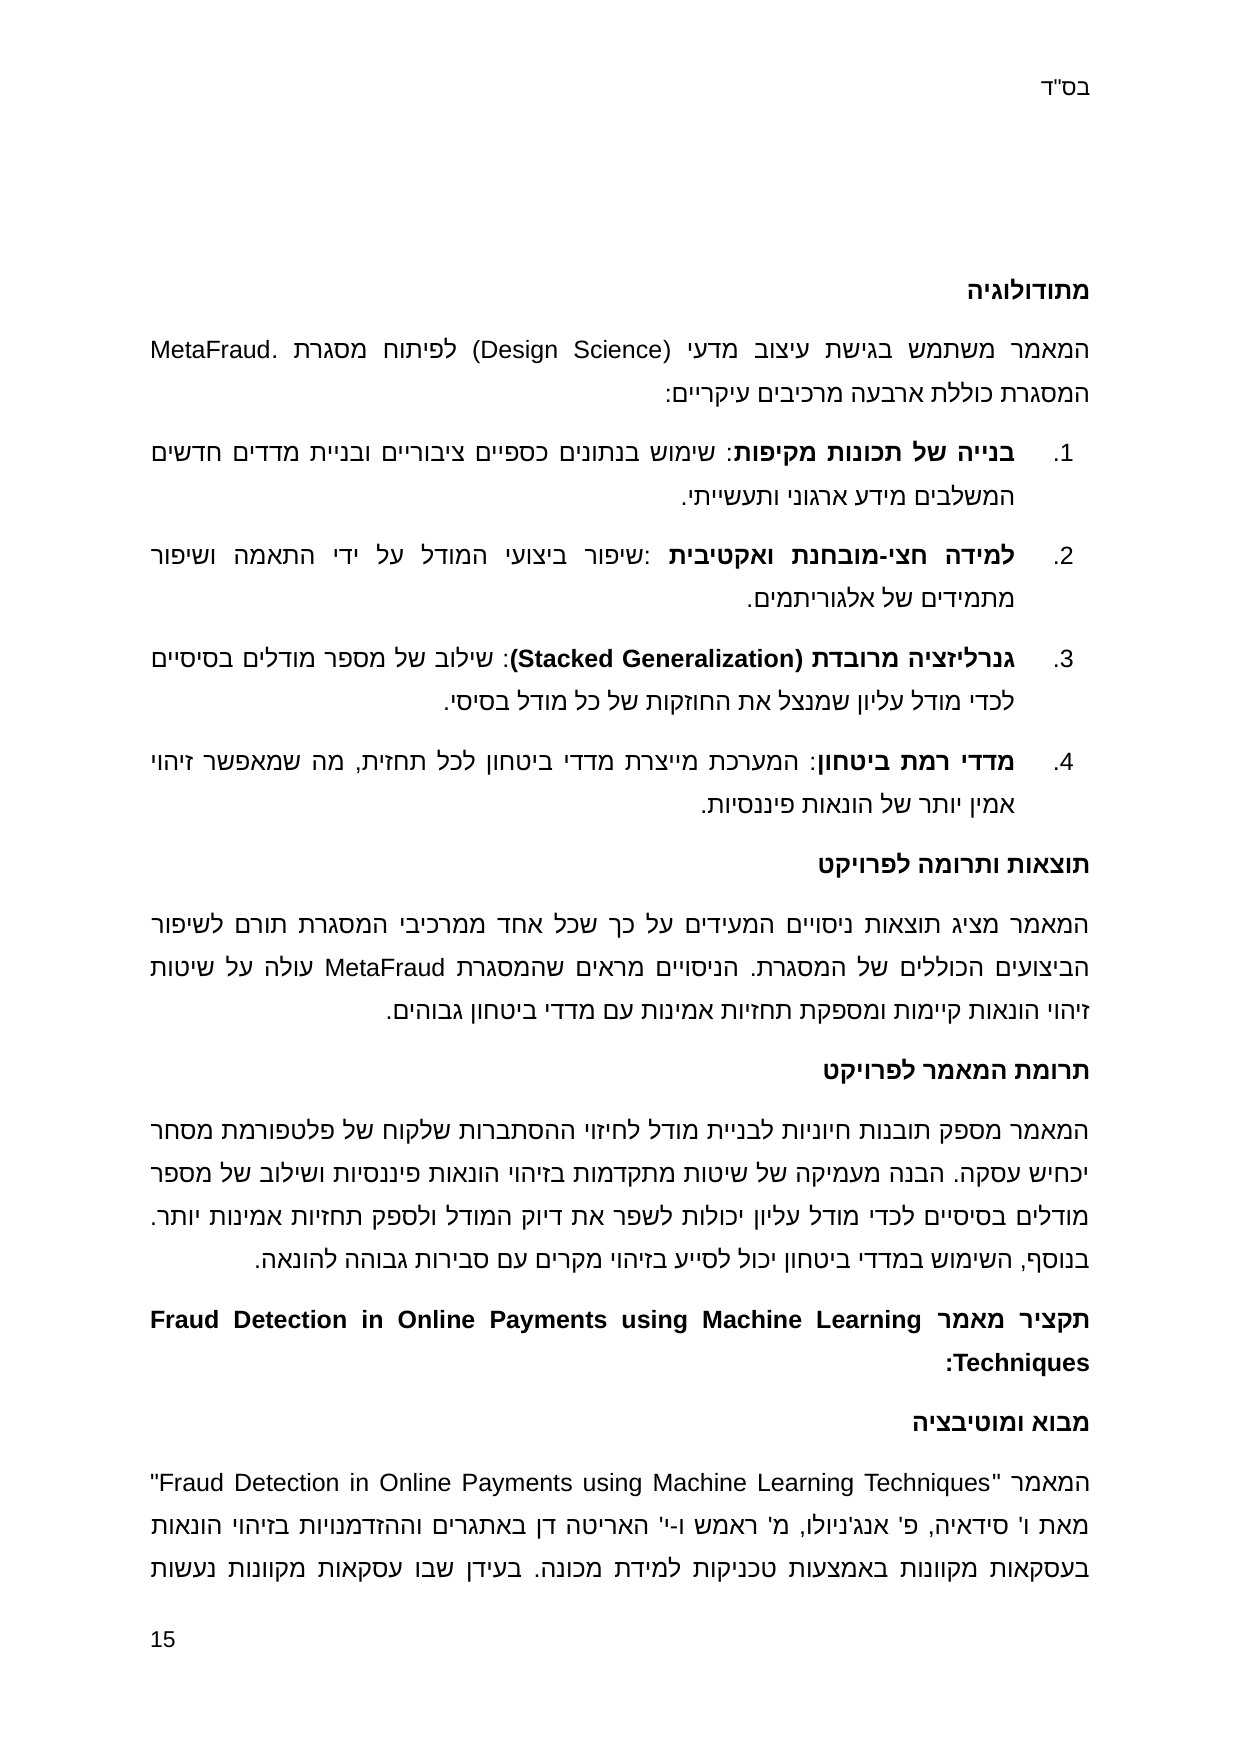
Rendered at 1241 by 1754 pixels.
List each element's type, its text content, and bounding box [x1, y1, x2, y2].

text מתודולוגיה [150, 276, 1090, 304]
text תקציר מאמר Fraud Detection in Online Payments using Machine Learning Techniques: [150, 1305, 1090, 1377]
list מדדי רמת ביטחון: המערכת מייצרת מדדי ביטחון לכל תחזית, מה שמאפשר זיהוי אמין יותר של הונאות פיננסיות. [150, 747, 1053, 819]
text המאמר משתמש בגישת עיצוב מדעי (Design Science) לפיתוח מסגרת .MetaFraud המסגרת כוללת ארבעה מרכיבים עיקריים: [150, 336, 1090, 407]
list למידה חצי-מובחנת ואקטיבית :שיפור ביצועי המודל על ידי התאמה ושיפור מתמידים של אלגוריתמים. [150, 541, 1053, 613]
text המאמר מציג תוצאות ניסויים המעידים על כך שכל אחד ממרכיבי המסגרת תורם לשיפור הביצועים הכוללים של המסגרת. הניסויים מראים שהמסגרת MetaFraud עולה על שיטות זיהוי הונאות קיימות ומספקת תחזיות אמינות עם מדדי ביטחון גבוהים. [150, 910, 1090, 1025]
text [150, 1468, 1090, 1583]
text תרומת המאמר לפרויקט [150, 1056, 1090, 1085]
text מבוא ומוטיבציה [150, 1408, 1090, 1437]
text תוצאות ותרומה לפרויקט [150, 850, 1090, 879]
text המאמר מספק תובנות חיוניות לבניית מודל לחיזוי ההסתברות שלקוח של פלטפורמת מסחר יכחיש עסקה. הבנה מעמיקה של שיטות מתקדמות בזיהוי הונאות פיננסיות ושילוב של מספר מודלים בסיסיים לכדי מודל עליון יכולות לשפר את דיוק המודל ולספק תחזיות אמינות יותר. בנוסף, השימוש במדדי ביטחון יכול לסייע בזיהוי מקרים עם סבירות גבוהה להונאה. [150, 1116, 1090, 1274]
list בנייה של תכונות מקיפות: שימוש בנתונים כספיים ציבוריים ובניית מדדים חדשים המשלבים מידע ארגוני ותעשייתי. [150, 438, 1053, 510]
list גנרליזציה מרובדת (Stacked Generalization): שילוב של מספר מודלים בסיסיים לכדי מודל עליון שמנצל את החוזקות של כל מודל בסיסי. [150, 644, 1053, 716]
